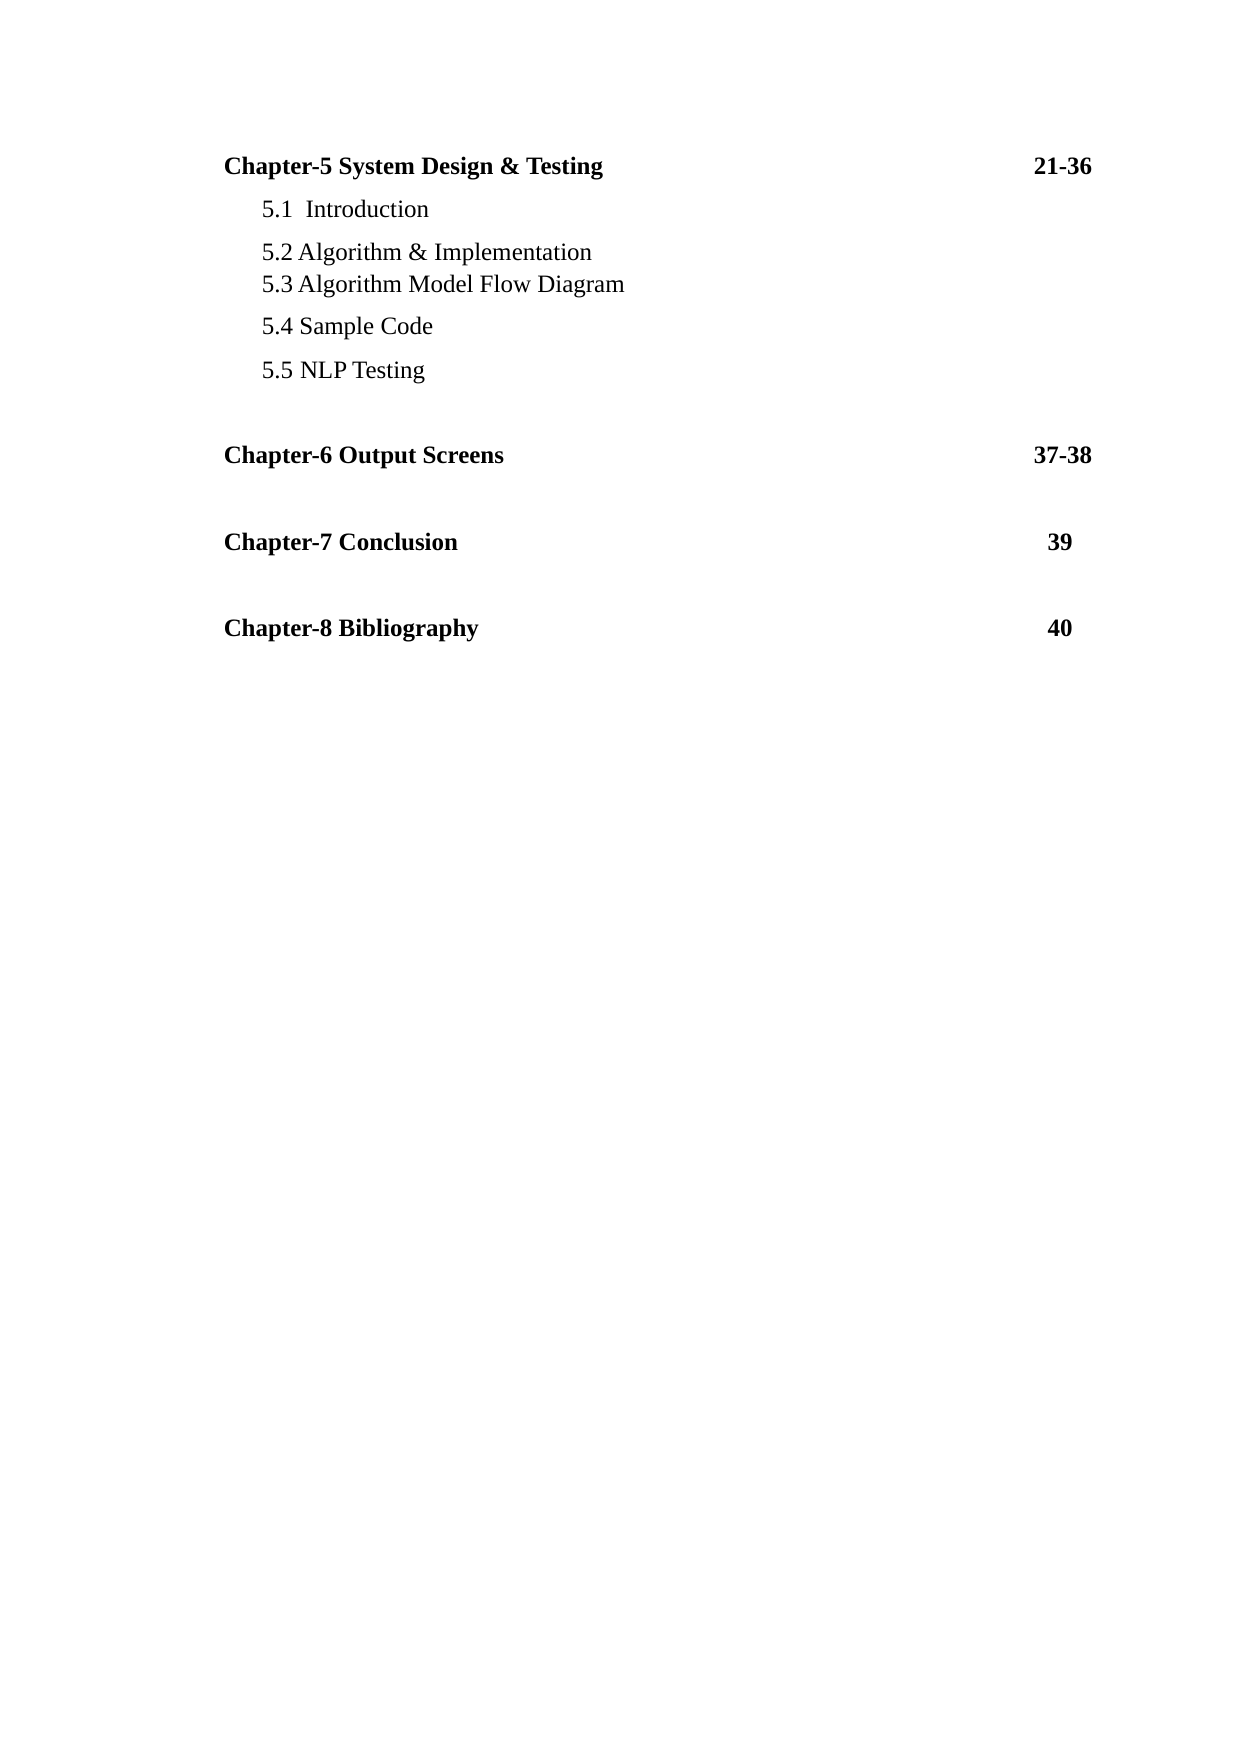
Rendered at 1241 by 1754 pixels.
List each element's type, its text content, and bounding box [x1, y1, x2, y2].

text Chapter-7 Conclusion 39 [223, 527, 1098, 556]
text Chapter-6 Output Screens 37-38 [223, 441, 1098, 469]
text 5.1 Introduction [224, 194, 949, 223]
text Chapter-5 System Design & Testing 21-36 [223, 151, 1098, 180]
text 5.5 NLP Testing [224, 355, 949, 383]
text Chapter-8 Bibliography 40 [223, 613, 1098, 642]
text 5.3 Algorithm Model Flow Diagram [224, 269, 949, 297]
text 5.2 Algorithm & Implementation [224, 237, 949, 266]
text 5.4 Sample Code [224, 311, 949, 340]
